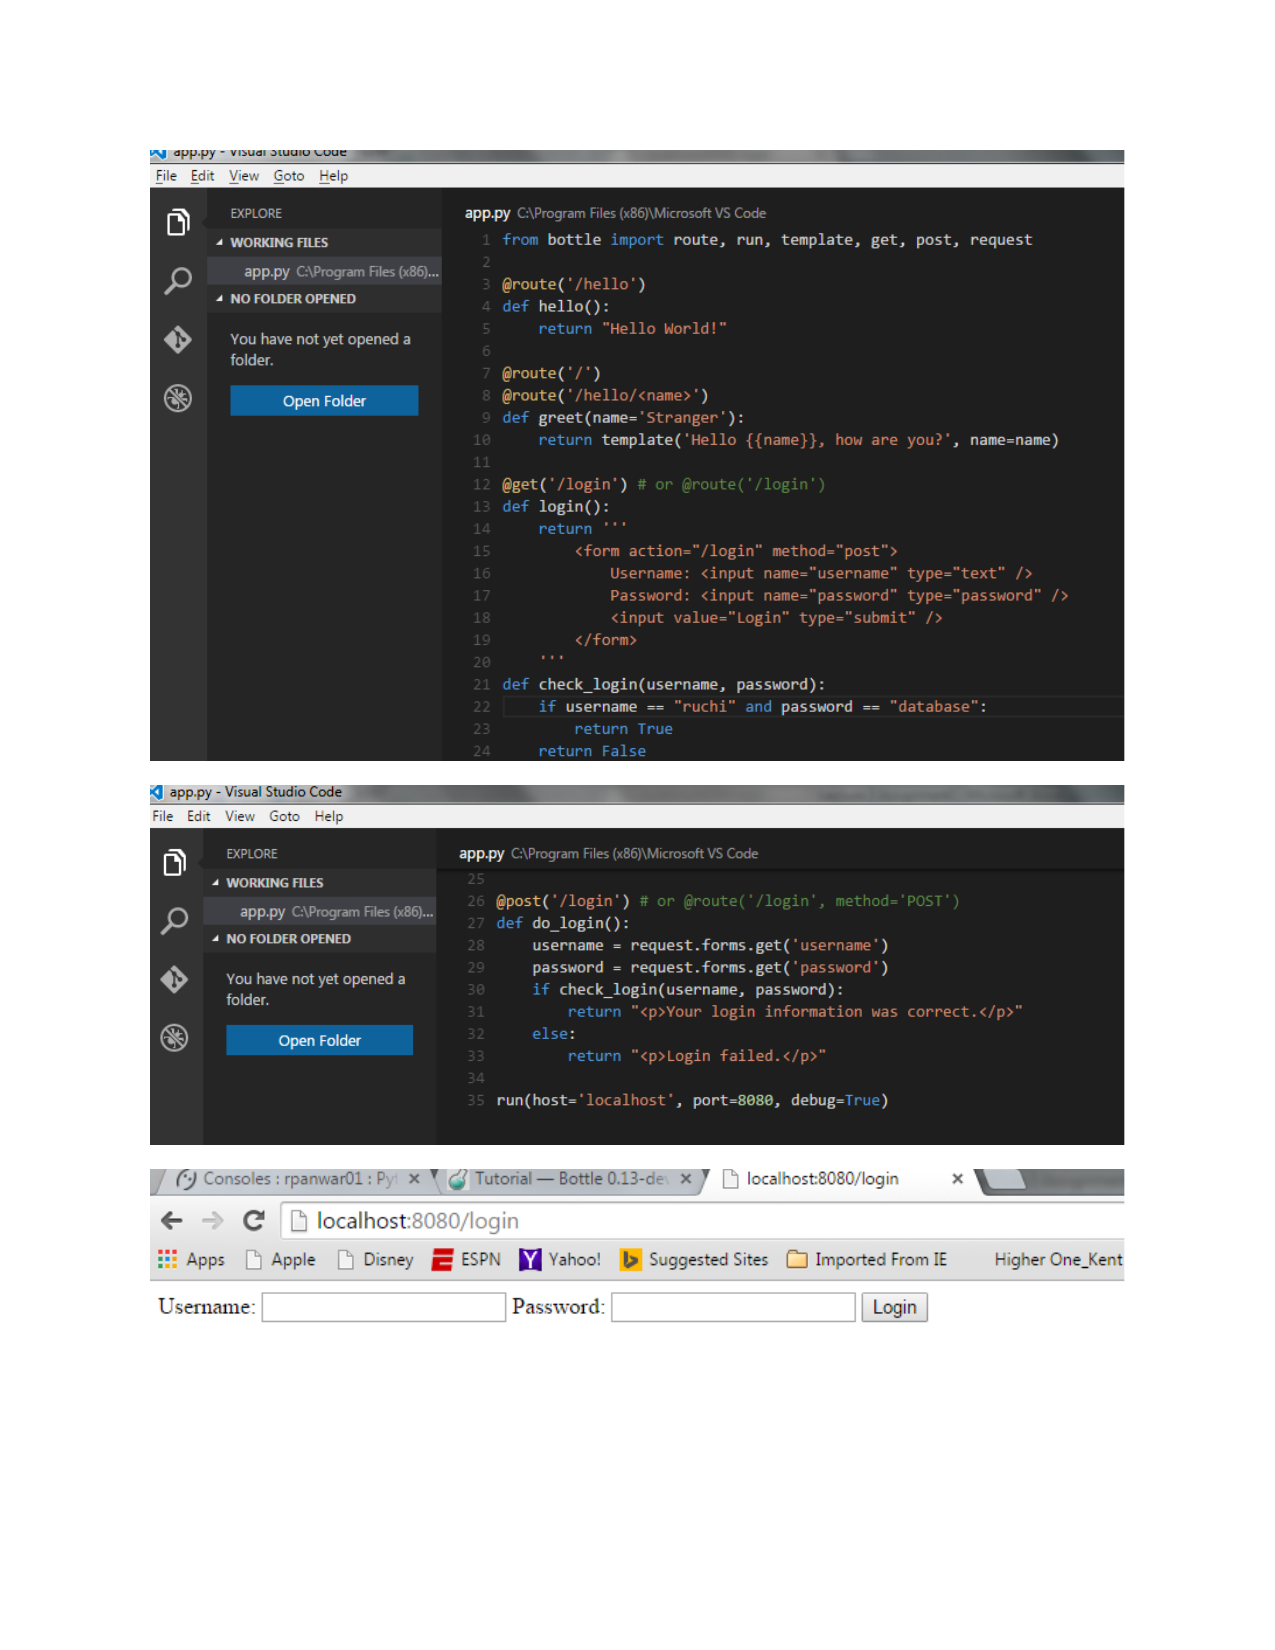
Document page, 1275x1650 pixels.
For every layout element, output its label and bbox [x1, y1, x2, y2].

picture [150, 150, 1125, 761]
picture [150, 785, 1125, 1145]
picture [150, 1169, 1125, 1453]
